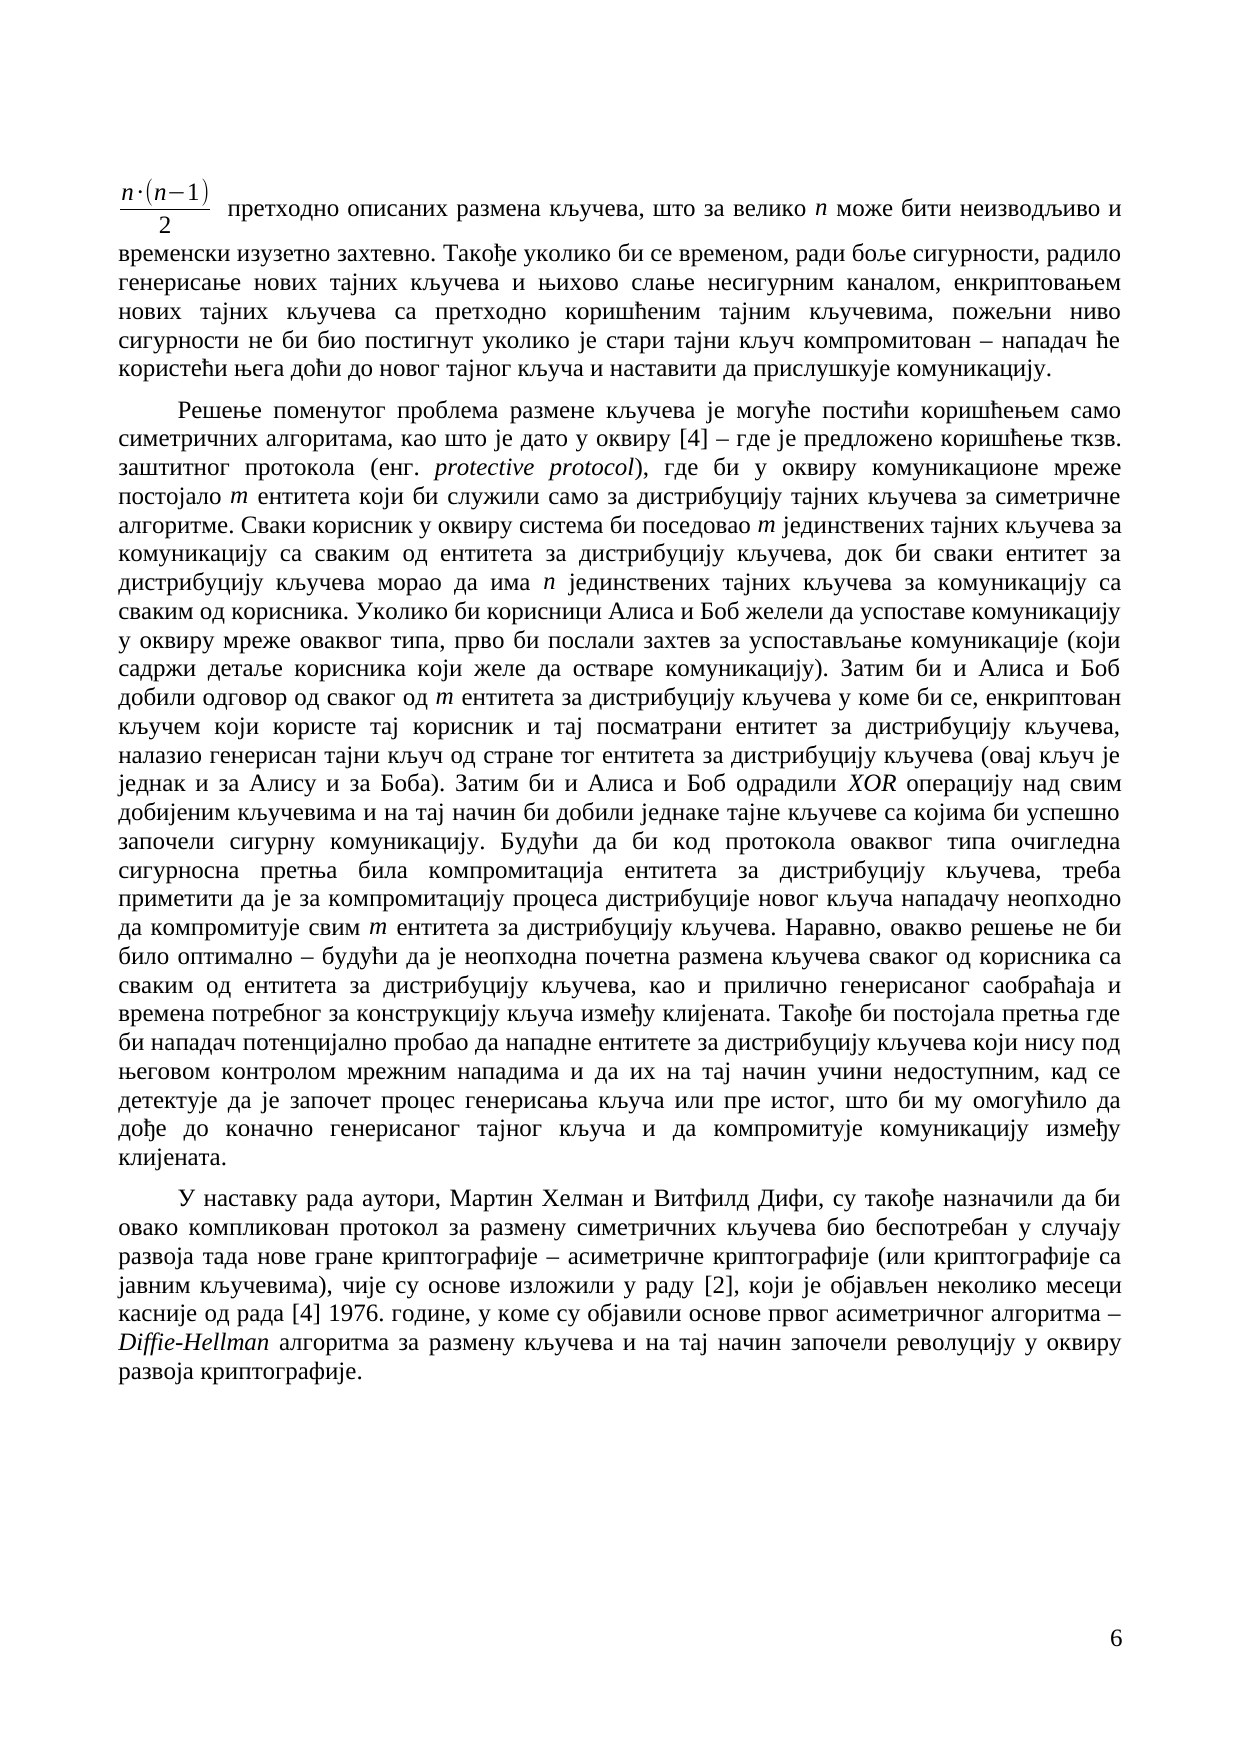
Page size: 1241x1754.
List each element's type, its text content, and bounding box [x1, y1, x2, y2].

text У наставку рада аутори, Мартин Хелман и Витфилд Дифи, су такође назначили да би овако компликован протокол за размену симетричних кључева био беспотребан у случају развоја тада нове гране криптографије – асиметричне криптографије (или криптографије са јавним кључевима), чије су основе изложили у раду [2], који је објављен неколико месеци касније од рада [4] 1976. године, у коме су објавили основе првог асиметричног алгоритма – Diffie-Hellman алгоритма за размену кључева и на тај начин започели револуцију у оквиру развоја криптографије. [118, 1183, 1122, 1385]
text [118, 177, 1122, 382]
text Решење поменутог проблема размене кључева је могуће постићи коришћењем само симетричних алгоритама, као што је дато у оквиру [4] – где је предложено коришћење ткзв. заштитног протокола (енг. protective protocol), где би у оквиру комуникационе мреже постојало ентитета који би служили само за дистрибуцију тајних кључева за симетричне алгоритме. Сваки корисник у оквиру система би поседовао јединствених тајних кључева за комуникацију са сваким од ентитета за дистрибуцију кључева, док би сваки ентитет за дистрибуцију кључева морао да има јединствених тајних кључева за комуникацију са сваким од корисника. Уколико би корисници Алиса и Боб желели да успоставе комуникацију у оквиру мреже оваквог типа, прво би послали захтев за успостављање комуникације (који садржи детаље корисника који желе да остваре комуникацију). Затим би и Алиса и Боб добили одговор од сваког од ентитета за дистрибуцију кључева у коме би се, енкриптован кључем који користе тај корисник и тај посматрани ентитет за дистрибуцију кључева, налазио генерисан тајни кључ од стране тог ентитета за дистрибуцију кључева (овај кључ је једнак и за Алису и за Боба). Затим би и Алиса и Боб одрадили XOR операцију над свим добијеним кључевима и на тај начин би добили једнаке тајне кључеве са којима би успешно започели сигурну комуникацију. Будући да би код протокола оваквог типа очигледна сигурносна претња била компромитација ентитета за дистрибуцију кључева, треба приметити да је за компромитацију процеса дистрибуције новог кључа нападачу неопходно да компромитује свим ентитета за дистрибуцију кључева. Наравно, овакво решење не би било оптимално – будући да је неопходна почетна размена кључева сваког од корисника са сваким од ентитета за дистрибуцију кључева, као и прилично генерисаног саобраћаја и времена потребног за конструкцију кључа између клијената. Такође би постојала претња где би нападач потенцијално пробао да нападне ентитете за дистрибуцију кључева који нису под његовом контролом мрежним нападима и да их на тај начин учини недоступним, кад се детектује да је започет процес генерисања кључа или пре истог, што би му омогућило да дође до коначно генерисаног тајног кључа и да компромитује комуникацију између клијената. [118, 395, 1122, 1171]
